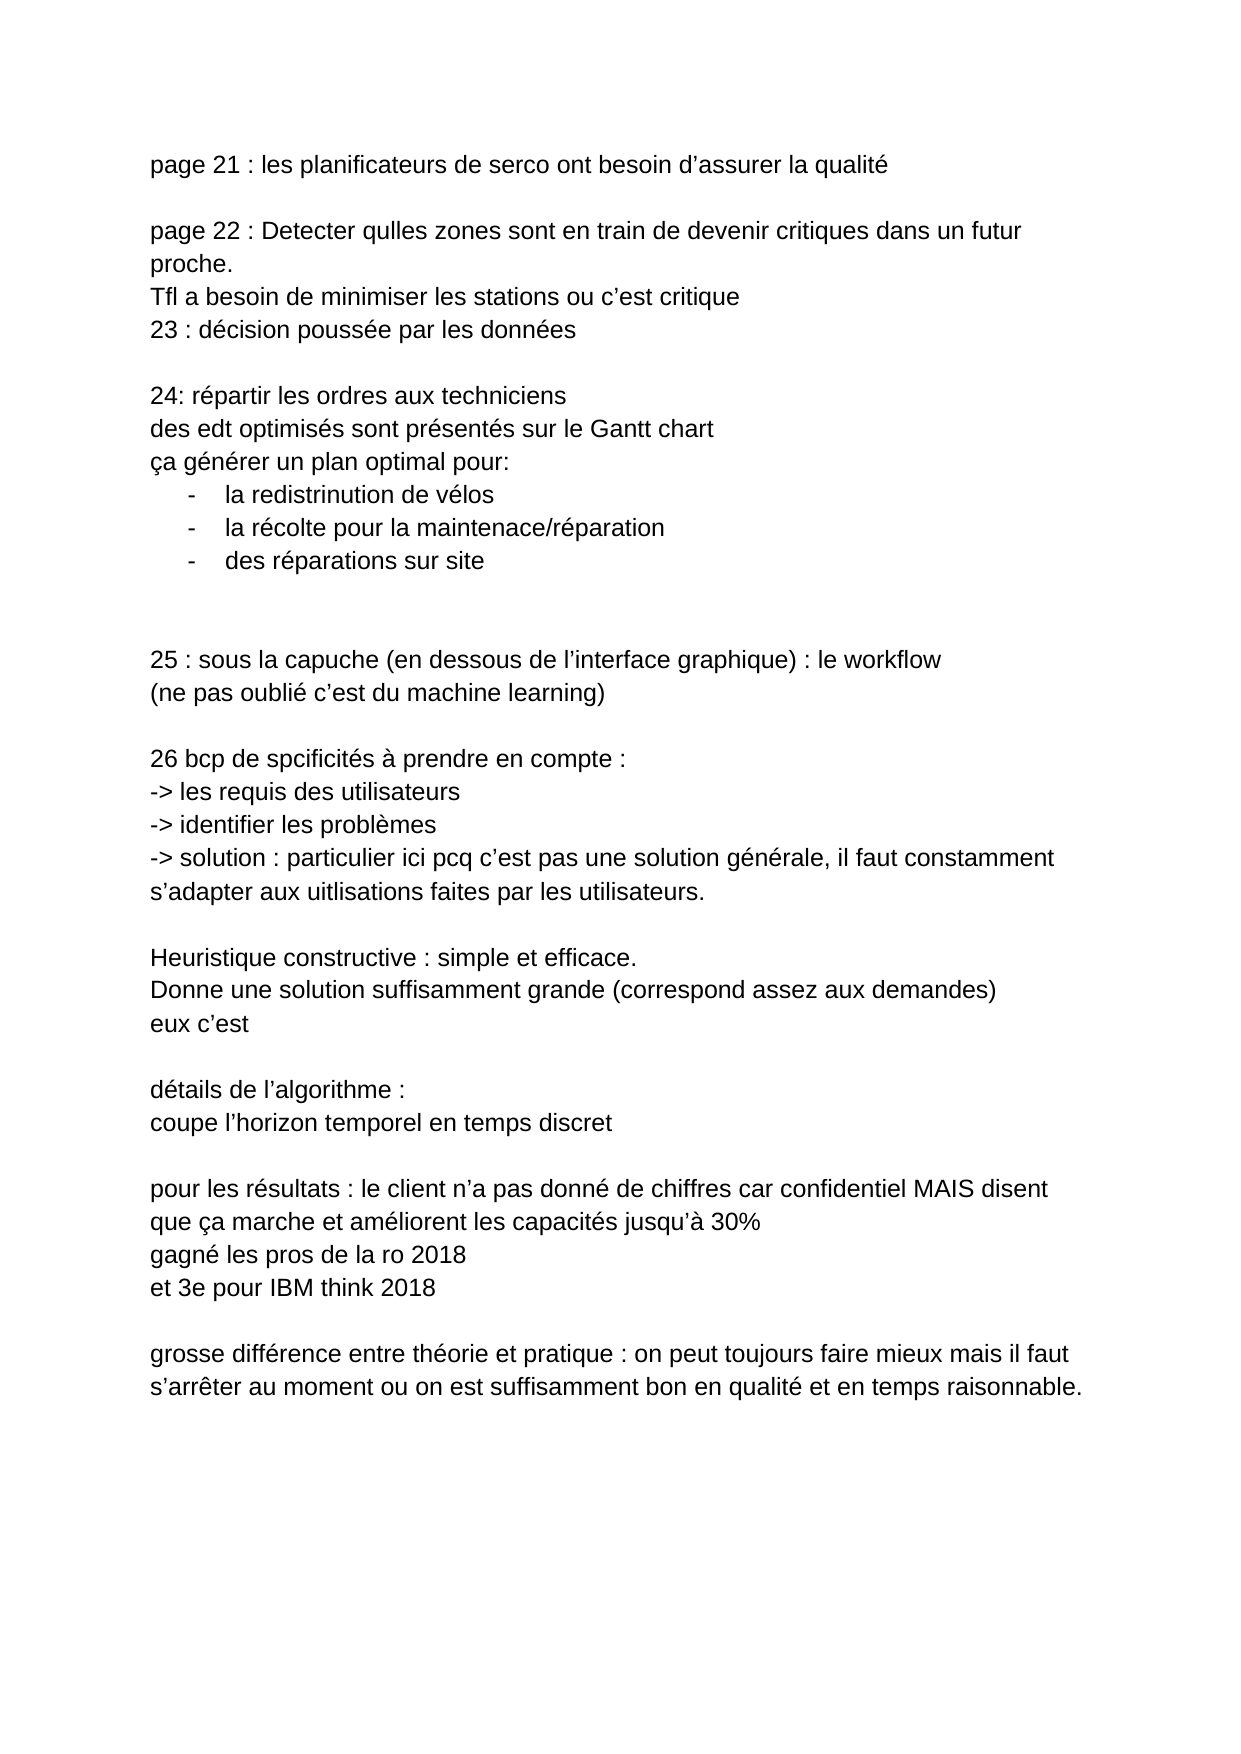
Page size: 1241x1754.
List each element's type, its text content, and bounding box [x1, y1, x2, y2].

list la récolte pour la maintenace/réparation [187, 513, 1090, 542]
text eux c’est [150, 1008, 1090, 1037]
text coupe l’horizon temporel en temps discret [150, 1108, 1090, 1136]
text détails de l’algorithme : [150, 1074, 1090, 1103]
list des réparations sur site [187, 546, 1090, 575]
list la redistrinution de vélos [187, 480, 1090, 509]
text Donne une solution suffisamment grande (correspond assez aux demandes) [150, 976, 1090, 1004]
text et 3e pour IBM think 2018 [150, 1273, 1090, 1301]
text pour les résultats : le client n’a pas donné de chiffres car confidentiel MAIS disent que ça marche et améliorent les capacités jusqu’à 30% [150, 1174, 1090, 1235]
text 24: répartir les ordres aux techniciens [150, 381, 1090, 410]
text 26 bcp de spcificités à prendre en compte : [150, 744, 1090, 773]
text -> identifier les problèmes [150, 810, 1090, 839]
text grosse différence entre théorie et pratique : on peut toujours faire mieux mais il faut s’arrêter au moment ou on est suffisamment bon en qualité et en temps raisonnable. [150, 1339, 1090, 1401]
text Heuristique constructive : simple et efficace. [150, 942, 1090, 971]
text 25 : sous la capuche (en dessous de l’interface graphique) : le workflow [150, 645, 1090, 674]
text (ne pas oublié c’est du machine learning) [150, 678, 1090, 707]
text -> solution : particulier ici pcq c’est pas une solution générale, il faut constamment s’adapter aux uitlisations faites par les utilisateurs. [150, 843, 1090, 905]
text page 22 : Detecter qulles zones sont en train de devenir critiques dans un futur proche. [150, 216, 1090, 278]
text 23 : décision poussée par les données [150, 315, 1090, 344]
text gagné les pros de la ro 2018 [150, 1240, 1090, 1268]
text des edt optimisés sont présentés sur le Gantt chart [150, 414, 1090, 443]
text -> les requis des utilisateurs [150, 777, 1090, 806]
text ça générer un plan optimal pour: [150, 447, 1090, 476]
text Tfl a besoin de minimiser les stations ou c’est critique [150, 282, 1090, 311]
text page 21 : les planificateurs de serco ont besoin d’assurer la qualité [150, 150, 1090, 179]
